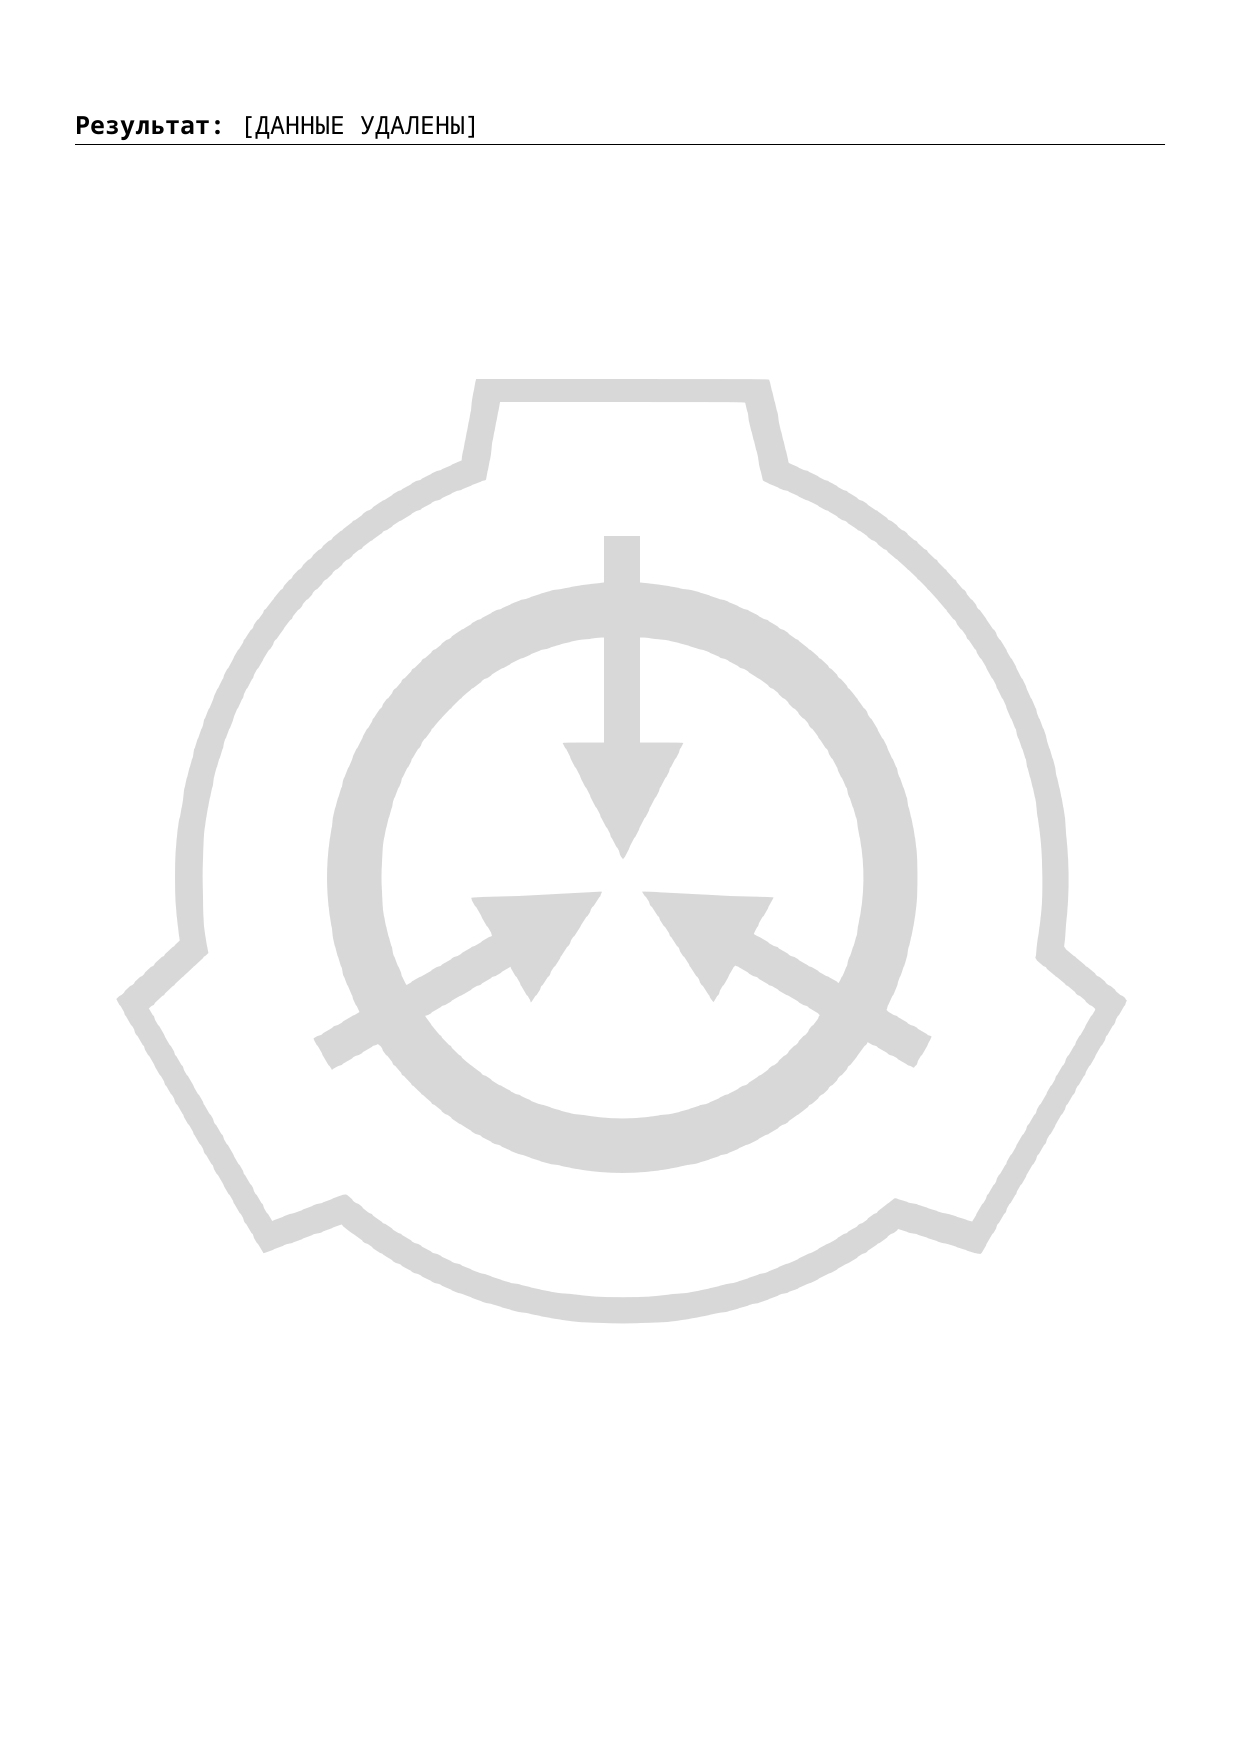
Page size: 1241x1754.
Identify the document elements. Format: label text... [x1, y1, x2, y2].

text Результат: [ДАННЫЕ УДАЛЕНЫ] [75, 108, 1165, 144]
